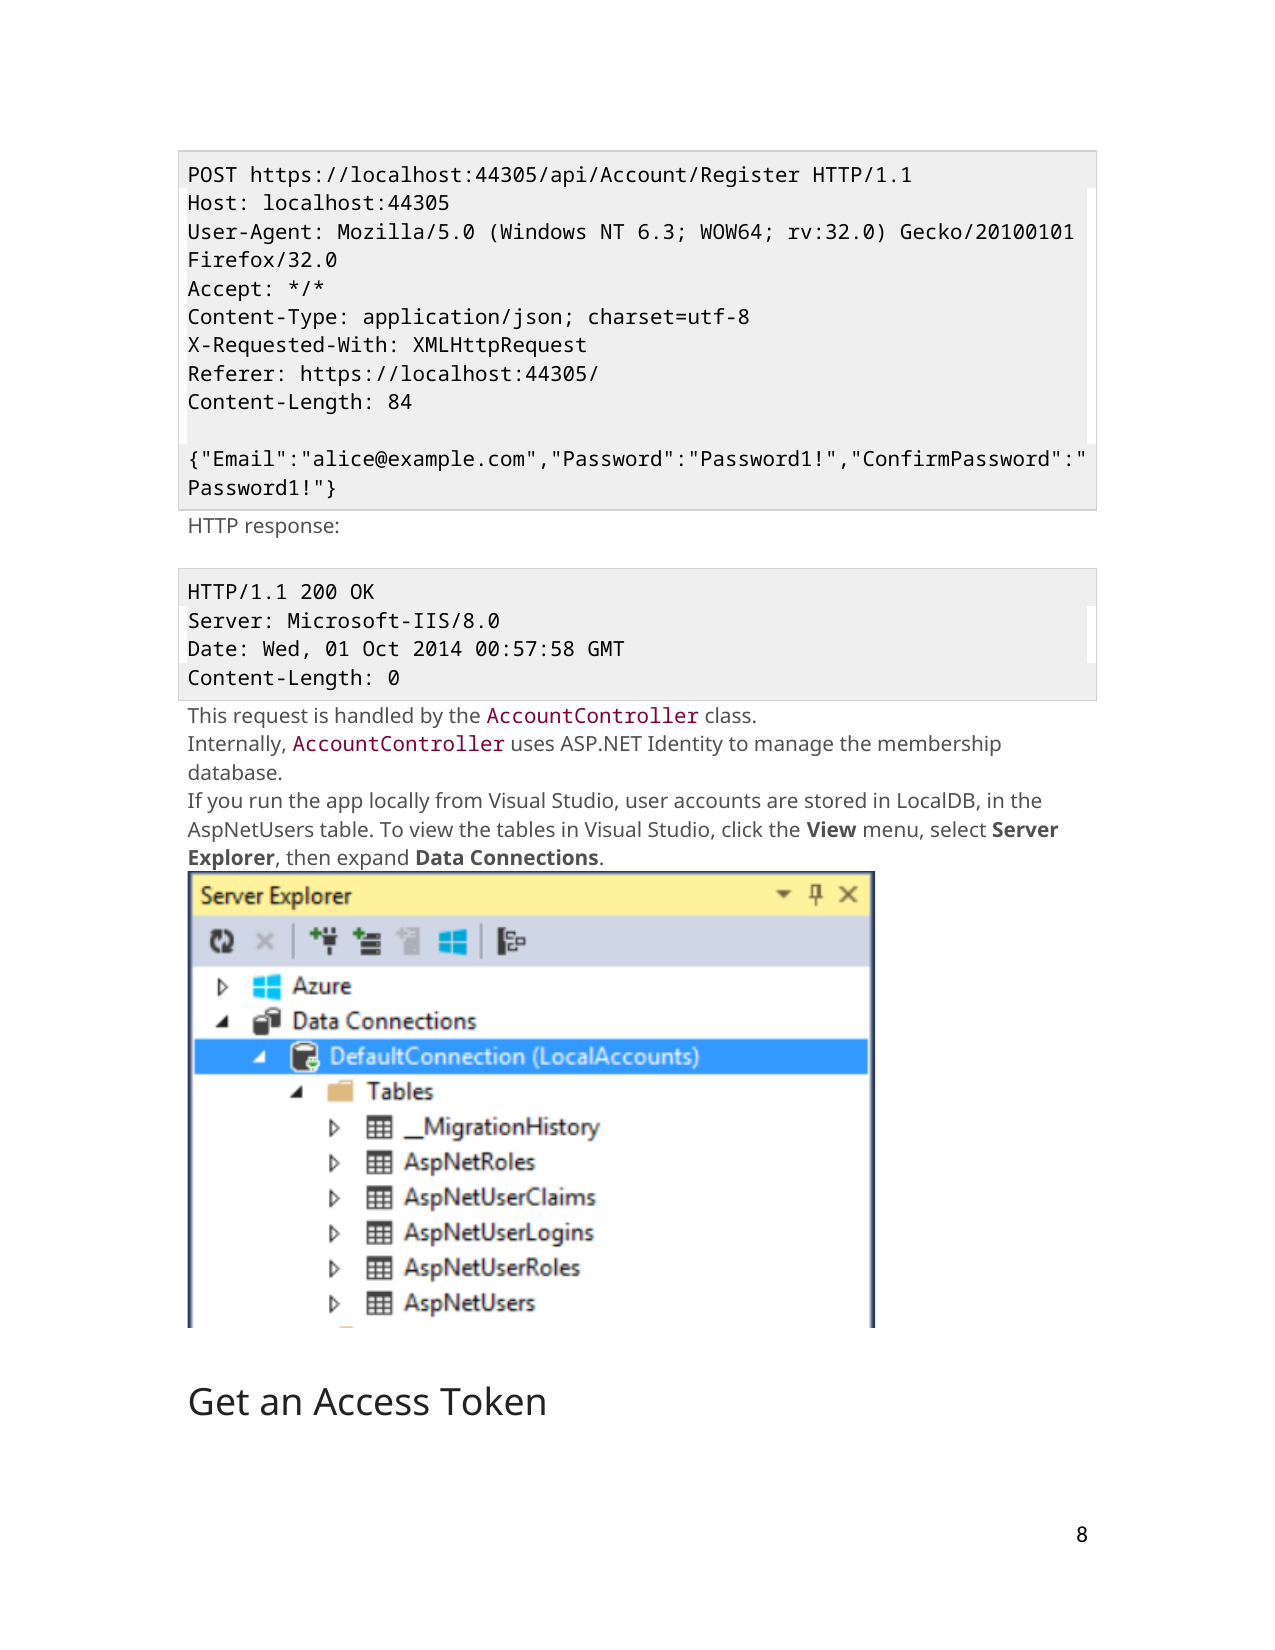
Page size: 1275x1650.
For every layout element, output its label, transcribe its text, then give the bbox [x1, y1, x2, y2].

picture [187, 871, 876, 1328]
text POST https://localhost:44305/api/Account/Register HTTP/1.1 [179, 152, 1096, 188]
text Accept: */* [187, 274, 1087, 302]
text Content-Length: 84 [187, 387, 1087, 416]
text Referer: https://localhost:44305/ [187, 359, 1087, 387]
text Host: localhost:44305 [187, 188, 1087, 217]
text HTTP response: [187, 511, 1087, 539]
text {"Email":"alice@example.com","Password":"Password1!","ConfirmPassword":"Password1!"} [179, 434, 1096, 509]
text Get an Access Token [187, 1375, 1087, 1426]
text X-Requested-With: XMLHttpRequest [187, 331, 1087, 359]
text This request is handled by the AccountController class. Internally, AccountController uses ASP.NET Identity to manage the membership database. [187, 701, 1087, 786]
text Content-Type: application/json; charset=utf-8 [187, 302, 1087, 331]
text HTTP/1.1 200 OK [179, 569, 1096, 606]
text Date: Wed, 01 Oct 2014 00:57:58 GMT [187, 634, 1087, 653]
text Server: Microsoft-IIS/8.0 [187, 606, 1087, 634]
text Content-Length: 0 [179, 653, 1096, 700]
text User-Agent: Mozilla/5.0 (Windows NT 6.3; WOW64; rv:32.0) Gecko/20100101 Firefox/32.0 [187, 217, 1087, 274]
text If you run the app locally from Visual Studio, user accounts are stored in LocalDB, in the AspNetUsers table. To view the tables in Visual Studio, click the View menu, select Server Explorer, then expand Data Connections. [187, 786, 1087, 872]
